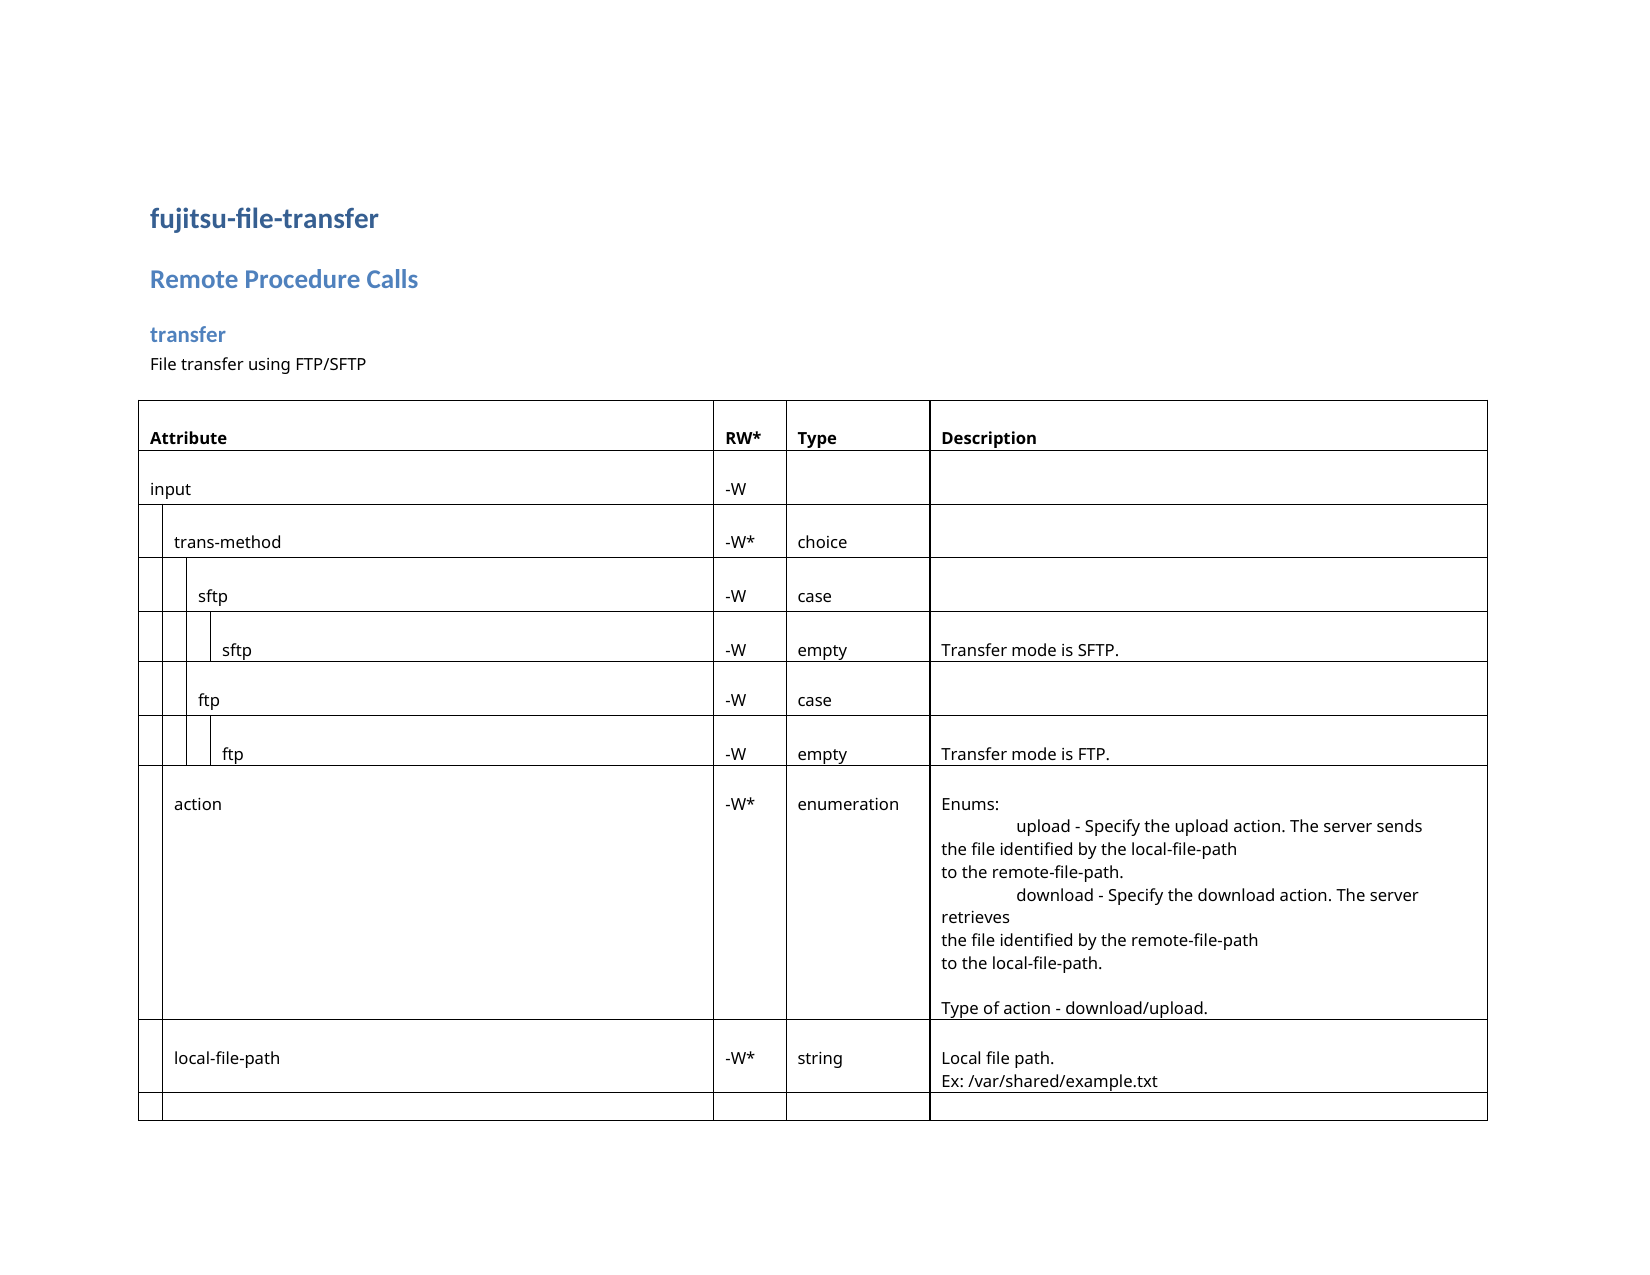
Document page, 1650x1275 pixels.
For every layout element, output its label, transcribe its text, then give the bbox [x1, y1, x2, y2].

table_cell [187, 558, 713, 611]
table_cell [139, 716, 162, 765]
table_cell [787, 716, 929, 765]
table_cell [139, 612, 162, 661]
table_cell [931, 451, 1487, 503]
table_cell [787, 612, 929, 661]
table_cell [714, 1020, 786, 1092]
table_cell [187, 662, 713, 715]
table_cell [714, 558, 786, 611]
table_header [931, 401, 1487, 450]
text File transfer using FTP/SFTP [150, 353, 1500, 375]
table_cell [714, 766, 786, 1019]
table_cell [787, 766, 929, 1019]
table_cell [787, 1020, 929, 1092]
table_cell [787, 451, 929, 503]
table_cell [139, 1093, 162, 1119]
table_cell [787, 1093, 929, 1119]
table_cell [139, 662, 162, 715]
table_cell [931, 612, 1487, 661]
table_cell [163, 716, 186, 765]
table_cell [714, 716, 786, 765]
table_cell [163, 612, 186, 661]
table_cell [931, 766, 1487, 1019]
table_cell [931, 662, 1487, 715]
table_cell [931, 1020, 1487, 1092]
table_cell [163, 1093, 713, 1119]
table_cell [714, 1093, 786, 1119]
subtitle transfer [150, 321, 1500, 348]
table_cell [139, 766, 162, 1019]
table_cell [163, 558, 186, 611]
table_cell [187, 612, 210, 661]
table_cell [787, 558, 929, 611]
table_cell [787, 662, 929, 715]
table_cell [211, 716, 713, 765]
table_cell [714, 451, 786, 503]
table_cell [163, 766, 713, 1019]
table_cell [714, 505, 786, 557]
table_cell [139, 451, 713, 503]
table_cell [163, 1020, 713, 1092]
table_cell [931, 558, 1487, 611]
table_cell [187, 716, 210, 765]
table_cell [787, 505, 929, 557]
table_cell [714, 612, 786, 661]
subtitle fujitsu-file-transfer [150, 200, 1500, 236]
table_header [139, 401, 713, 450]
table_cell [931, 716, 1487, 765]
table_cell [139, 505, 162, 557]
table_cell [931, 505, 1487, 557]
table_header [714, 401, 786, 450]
subtitle Remote Procedure Calls [150, 262, 1500, 295]
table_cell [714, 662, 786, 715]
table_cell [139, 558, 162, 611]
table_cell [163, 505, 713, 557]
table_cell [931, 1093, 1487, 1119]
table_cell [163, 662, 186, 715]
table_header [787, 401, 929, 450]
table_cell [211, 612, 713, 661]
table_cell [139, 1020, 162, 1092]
